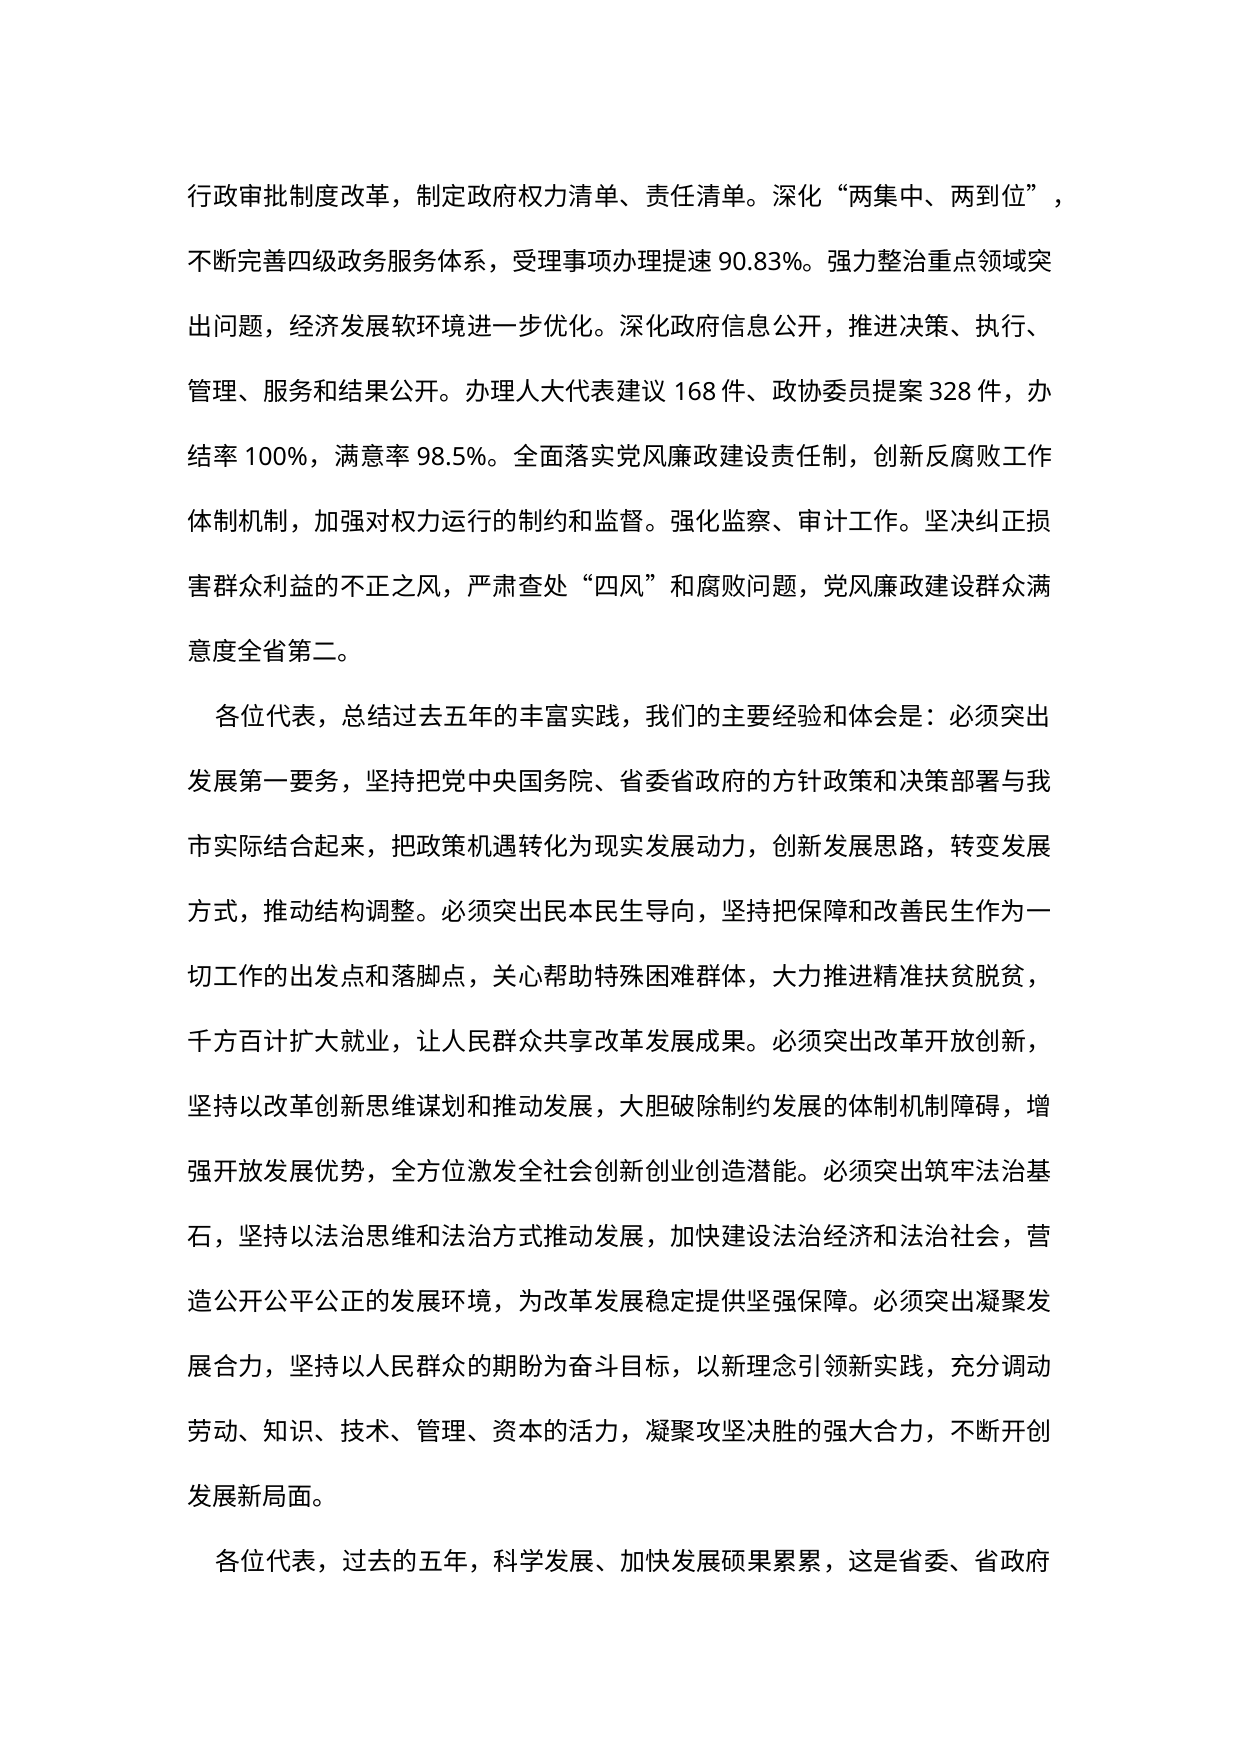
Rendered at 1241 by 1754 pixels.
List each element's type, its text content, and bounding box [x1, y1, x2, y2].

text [187, 162, 1053, 682]
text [187, 1527, 1053, 1592]
text 各位代表，总结过去五年的丰富实践，我们的主要经验和体会是：必须突出发展第一要务，坚持把党中央国务院、省委省政府的方针政策和决策部署与我市实际结合起来，把政策机遇转化为现实发展动力，创新发展思路，转变发展方式，推动结构调整。必须突出民本民生导向，坚持把保障和改善民生作为一切工作的出发点和落脚点，关心帮助特殊困难群体，大力推进精准扶贫脱贫，千方百计扩大就业，让人民群众共享改革发展成果。必须突出改革开放创新，坚持以改革创新思维谋划和推动发展，大胆破除制约发展的体制机制障碍，增强开放发展优势，全方位激发全社会创新创业创造潜能。必须突出筑牢法治基石，坚持以法治思维和法治方式推动发展，加快建设法治经济和法治社会，营造公开公平公正的发展环境，为改革发展稳定提供坚强保障。必须突出凝聚发展合力，坚持以人民群众的期盼为奋斗目标，以新理念引领新实践，充分调动劳动、知识、技术、管理、资本的活力，凝聚攻坚决胜的强大合力，不断开创发展新局面。 [187, 682, 1053, 1527]
